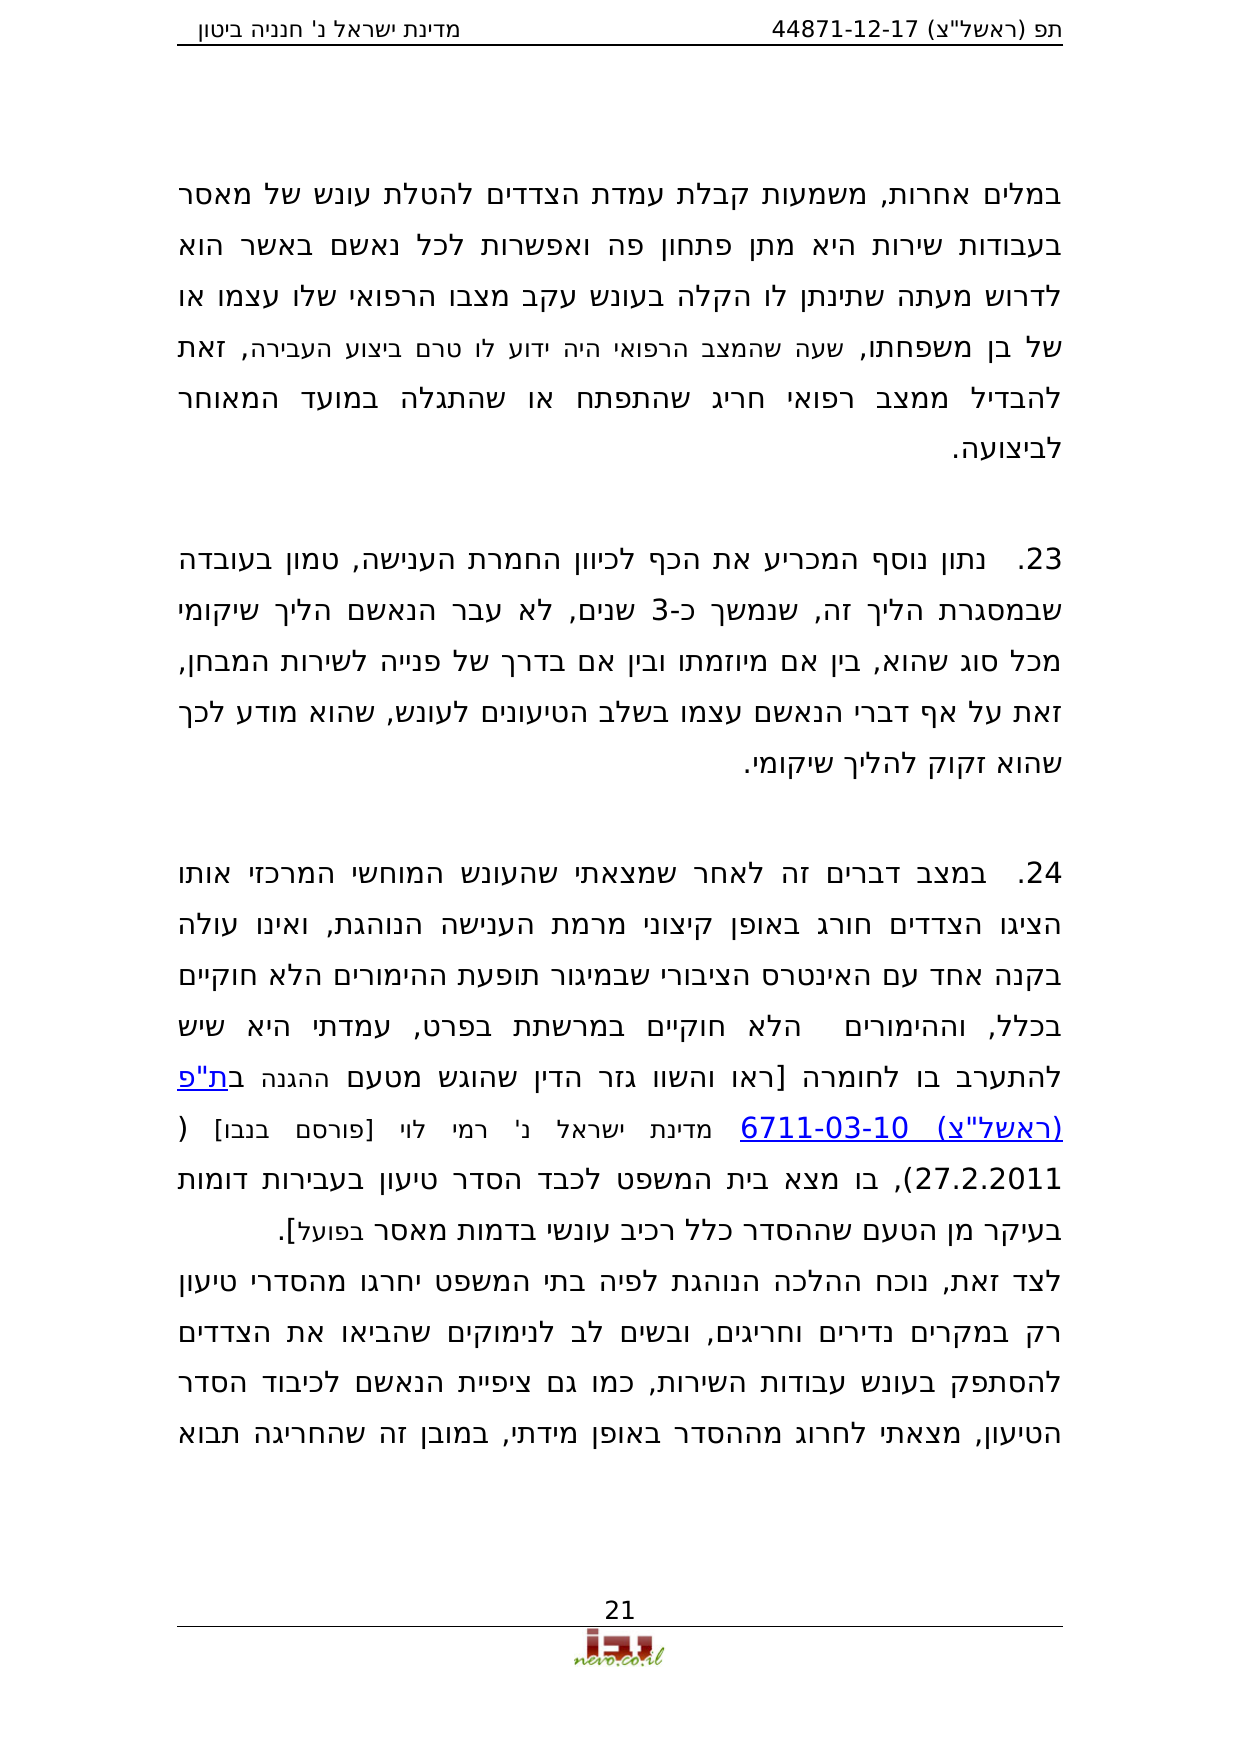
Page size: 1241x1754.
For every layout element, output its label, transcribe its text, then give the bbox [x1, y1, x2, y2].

text 23. נתון נוסף המכריע את הכף לכיוון החמרת הענישה, טמון בעובדה שבמסגרת הליך זה, שנמשך כ-3 שנים, לא עבר הנאשם הליך שיקומי מכל סוג שהוא, בין אם מיוזמתו ובין אם בדרך של פנייה לשירות המבחן, זאת על אף דברי הנאשם עצמו בשלב הטיעונים לעונש, שהוא מודע לכך שהוא זקוק להליך שיקומי. [177, 542, 1063, 780]
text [177, 1264, 1063, 1451]
text 24. במצב דברים זה לאחר שמצאתי שהעונש המוחשי המרכזי אותו הציגו הצדדים חורג באופן קיצוני מרמת הענישה הנוהגת, ואינו עולה בקנה אחד עם האינטרס הציבורי שבמיגור תופעת ההימורים הלא חוקיים בכלל, וההימורים הלא חוקיים במרשתת בפרט, עמדתי היא שיש להתערב בו לחומרה [ראו והשוו גזר הדין שהוגש מטעם ההגנה בת"פ (ראשל"צ) 6711-03-10 מדינת ישראל נ' רמי לוי [פורסם בנבו] (27.2.2011), בו מצא בית המשפט לכבד הסדר טיעון בעבירות דומות בעיקר מן הטעם שההסדר כלל רכיב עונשי בדמות מאסר בפועל]. [177, 856, 1063, 1247]
text במלים אחרות, משמעות קבלת עמדת הצדדים להטלת עונש של מאסר בעבודות שירות היא מתן פתחון פה ואפשרות לכל נאשם באשר הוא לדרוש מעתה שתינתן לו הקלה בעונש עקב מצבו הרפואי שלו עצמו או של בן משפחתו, שעה שהמצב הרפואי היה ידוע לו טרם ביצוע העבירה, זאת להבדיל ממצב רפואי חריג שהתפתח או שהתגלה במועד המאוחר לביצועה. [177, 177, 1063, 466]
picture [574, 1628, 666, 1667]
